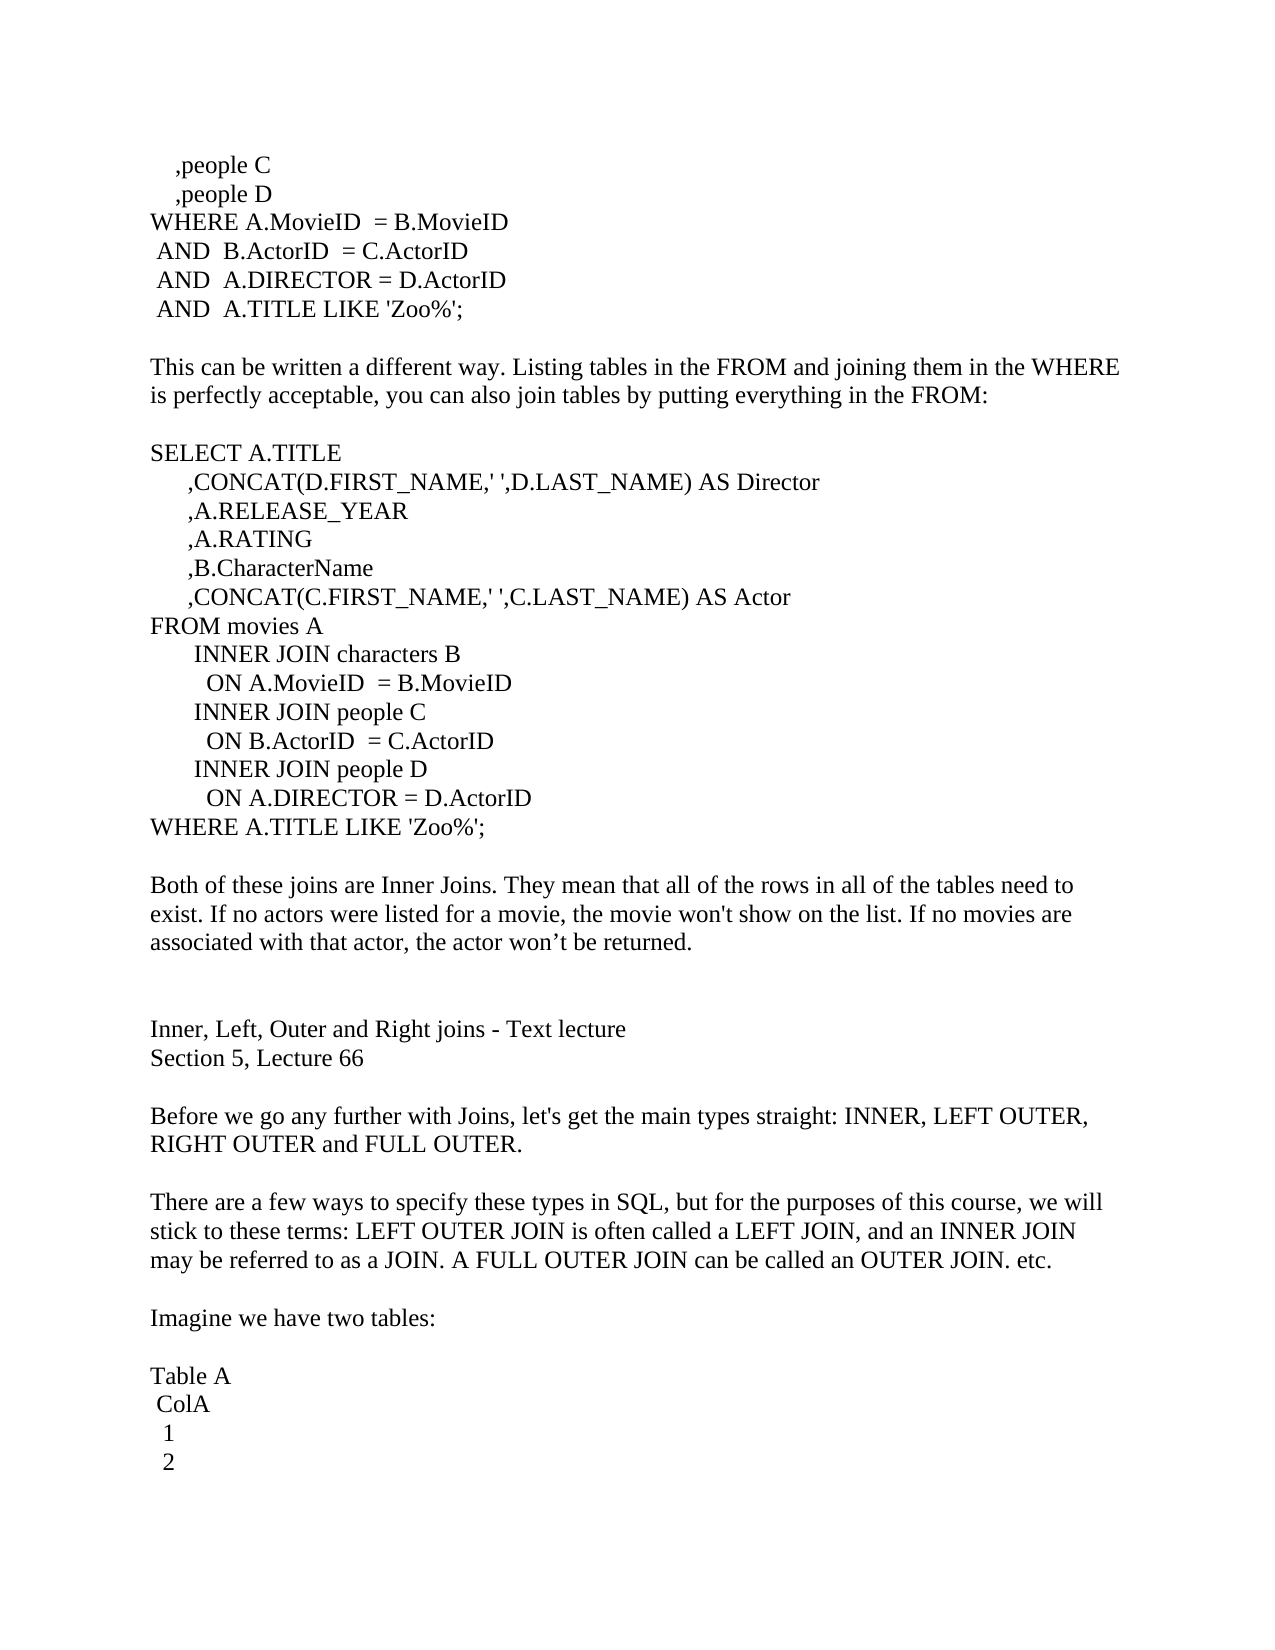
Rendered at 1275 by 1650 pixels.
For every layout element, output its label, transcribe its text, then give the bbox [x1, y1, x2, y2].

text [150, 150, 1125, 322]
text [150, 1361, 1125, 1476]
text Before we go any further with Joins, let's get the main types straight: INNER, LEFT OUTER, RIGHT OUTER and FULL OUTER. [150, 1101, 1125, 1158]
text Inner, Left, Outer and Right joins - Text lecture [150, 1014, 1125, 1043]
text Imagine we have two tables: [150, 1303, 1125, 1332]
text SELECT A.TITLE ,CONCAT(D.FIRST_NAME,' ',D.LAST_NAME) AS Director ,A.RELEASE_YEAR ,A.RATING ,B.CharacterName ,CONCAT(C.FIRST_NAME,' ',C.LAST_NAME) AS Actor FROM movies A INNER JOIN characters B ON A.MovieID = B.MovieID INNER JOIN people C ON B.ActorID = C.ActorID INNER JOIN people D ON A.DIRECTOR = D.ActorID WHERE A.TITLE LIKE 'Zoo%'; [150, 438, 1125, 841]
text Both of these joins are Inner Joins. They mean that all of the rows in all of the tables need to exist. If no actors were listed for a movie, the movie won't show on the list. If no movies are associated with that actor, the actor won’t be returned. [150, 870, 1125, 956]
text There are a few ways to specify these types in SQL, but for the purposes of this course, we will stick to these terms: LEFT OUTER JOIN is often called a LEFT JOIN, and an INNER JOIN may be referred to as a JOIN. A FULL OUTER JOIN can be called an OUTER JOIN. etc. [150, 1187, 1125, 1274]
text Section 5, Lecture 66 [150, 1043, 1125, 1072]
text This can be written a different way. Listing tables in the FROM and joining them in the WHERE is perfectly acceptable, you can also join tables by putting everything in the FROM: [150, 352, 1125, 409]
